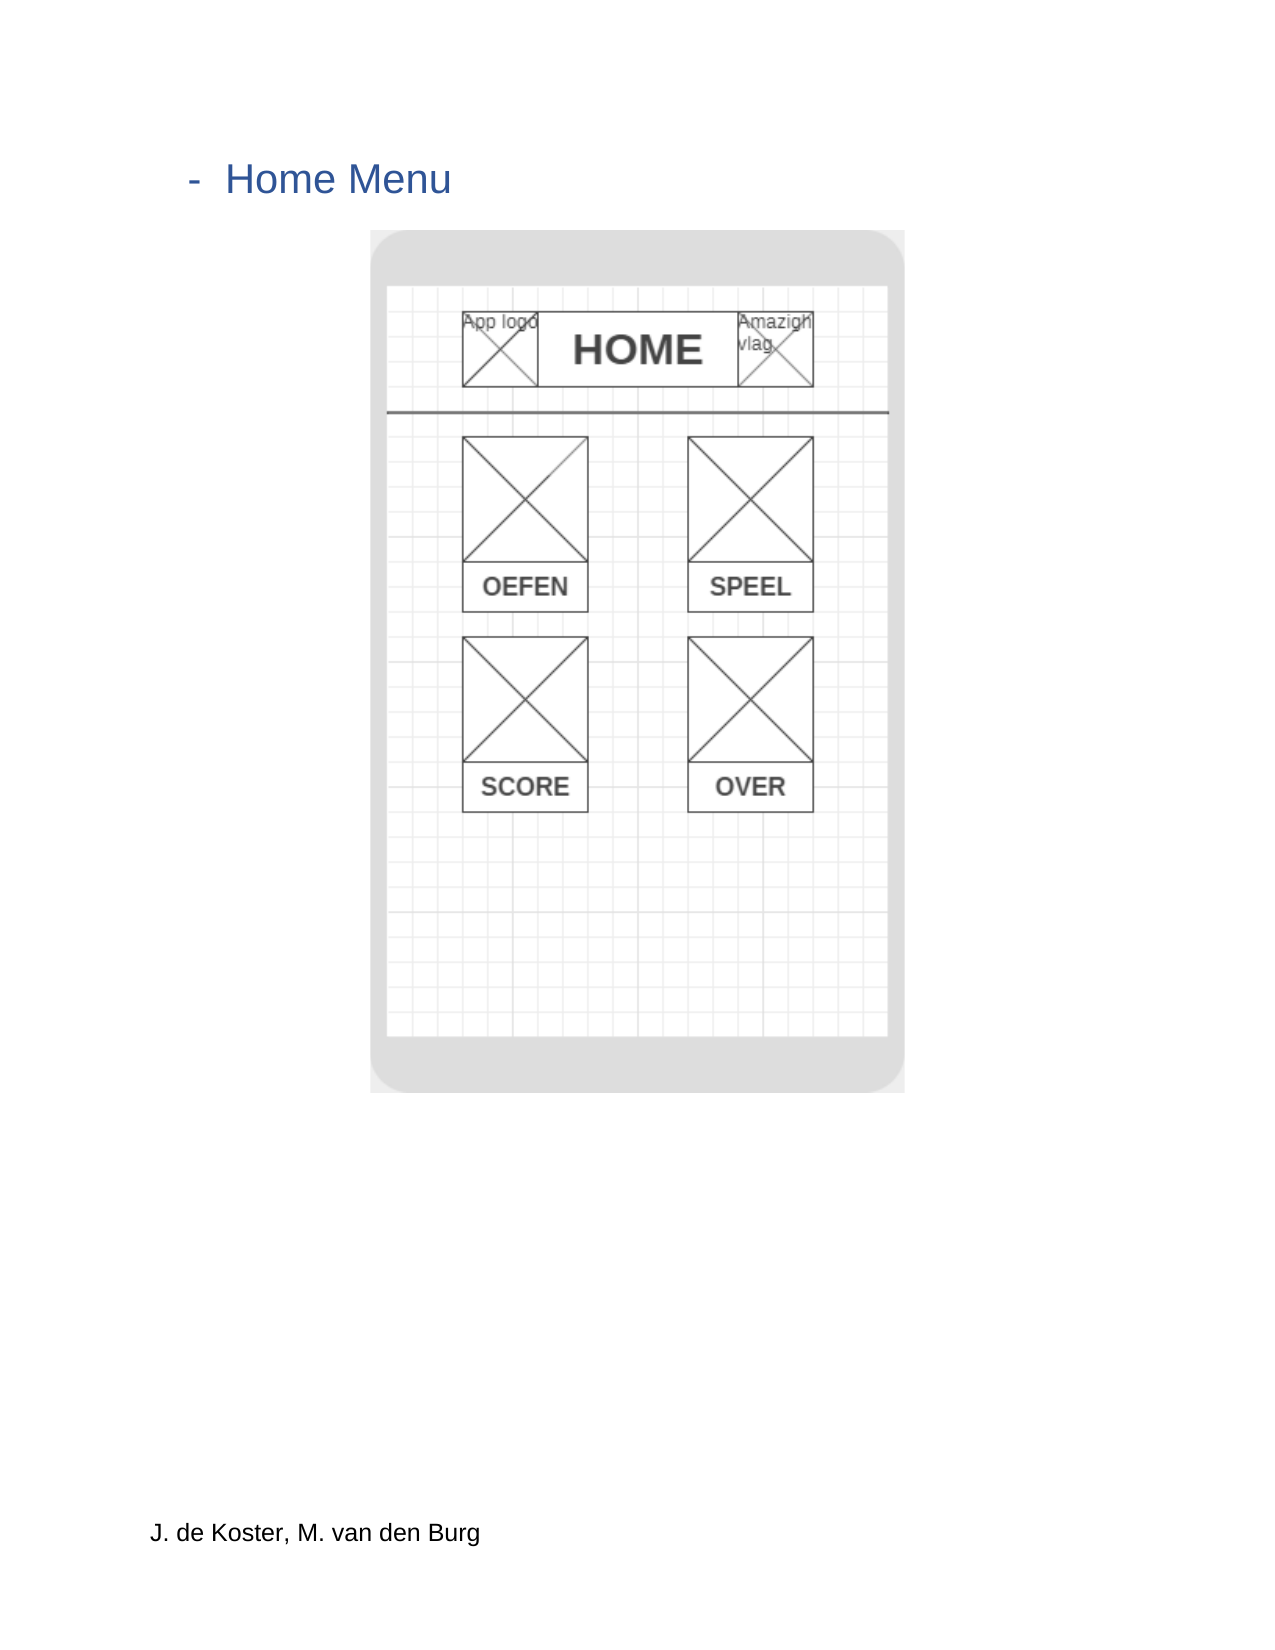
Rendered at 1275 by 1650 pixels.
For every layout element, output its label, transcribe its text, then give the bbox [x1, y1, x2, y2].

picture [370, 230, 905, 1093]
subtitle Home Menu [187, 154, 1125, 202]
